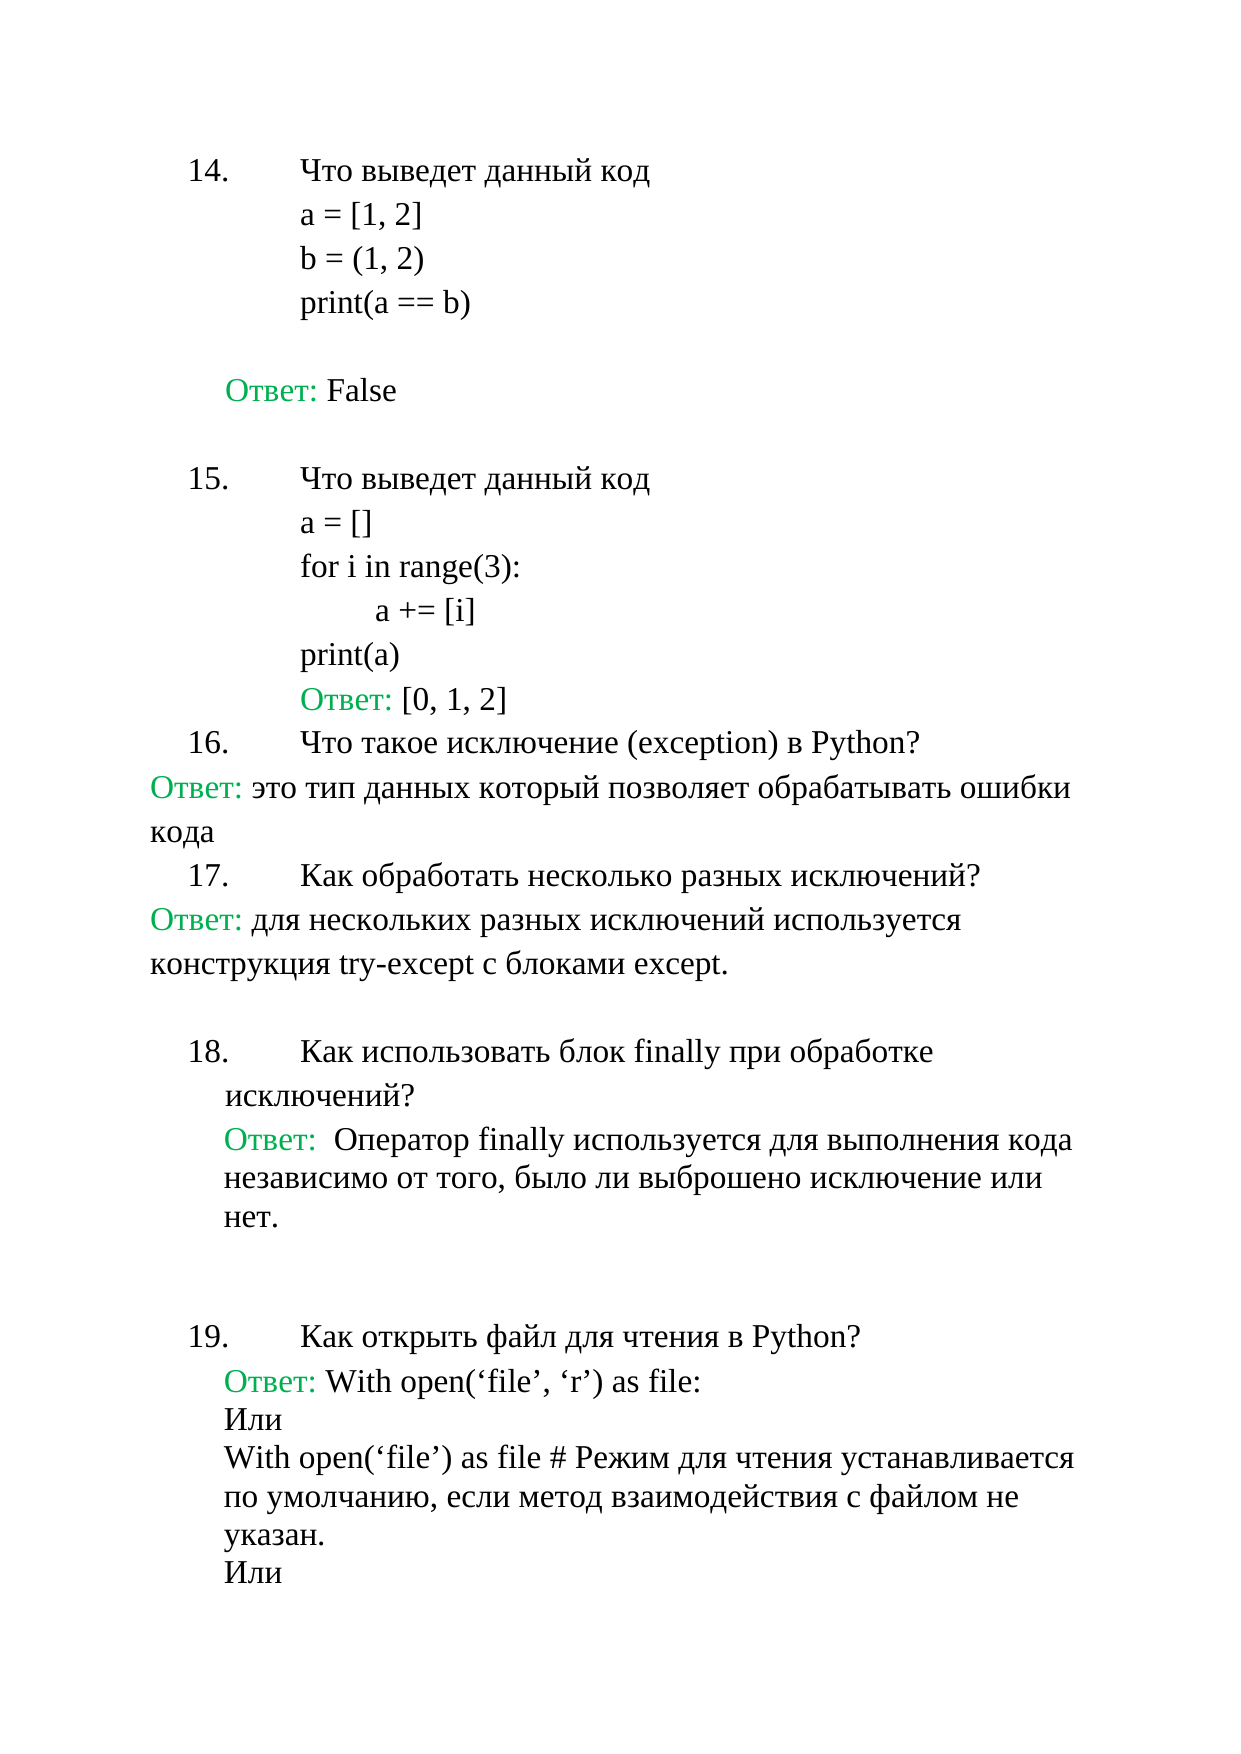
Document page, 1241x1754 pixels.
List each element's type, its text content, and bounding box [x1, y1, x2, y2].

text Или [224, 1399, 1090, 1437]
text Или [224, 1552, 1090, 1591]
text b = (1, 2) [225, 238, 1090, 276]
text for i in range(3): [225, 547, 1090, 585]
list Как открыть файл для чтения в Python? [187, 1317, 1090, 1355]
text a = [1, 2] [225, 194, 1090, 232]
text Ответ: False [225, 370, 1090, 409]
text Ответ: [0, 1, 2] [225, 679, 1090, 717]
text Ответ: With open(‘file’, ‘r’) as file: [224, 1361, 1090, 1399]
list Что выведет данный код [187, 150, 1090, 188]
text a += [i] [225, 591, 1090, 629]
text print(a) [225, 635, 1090, 673]
text With open(‘file’) as file # Режим для чтения устанавливается по умолчанию, если метод взаимодействия с файлом не указан. [224, 1437, 1090, 1552]
text Ответ: Оператор finally используется для выполнения кода независимо от того, было ли выброшено исключение или нет. [224, 1119, 1090, 1234]
list Что выведет данный код [187, 458, 1090, 497]
text a = [] [225, 502, 1090, 541]
text Ответ: для нескольких разных исключений используется конструкция try-except с блоками except. [150, 899, 1090, 981]
list Как обработать несколько разных исключений? [187, 855, 1090, 893]
list Что такое исключение (exception) в Python? [187, 723, 1090, 761]
text print(a == b) [225, 282, 1090, 321]
text Ответ: это тип данных который позволяет обрабатывать ошибки кода [150, 767, 1090, 849]
list Как использовать блок finally при обработке исключений? [187, 1031, 1090, 1114]
